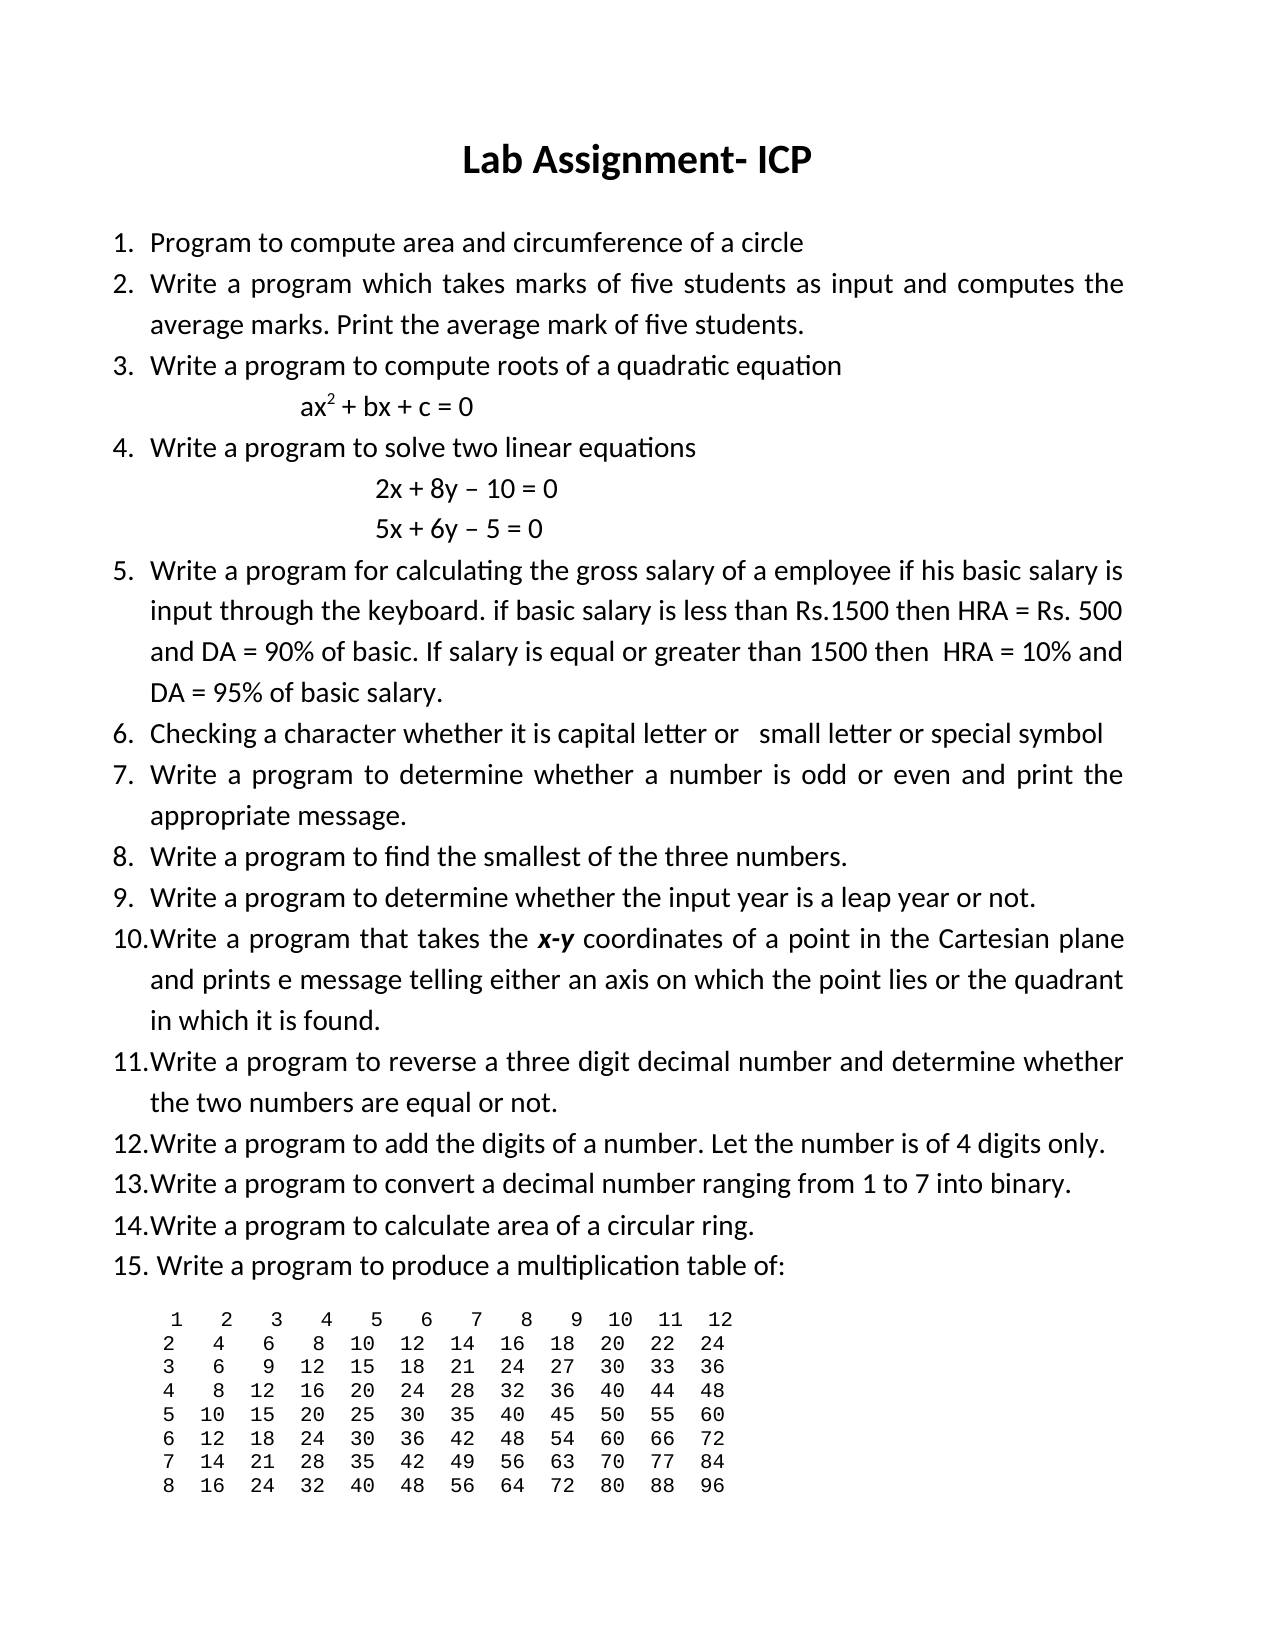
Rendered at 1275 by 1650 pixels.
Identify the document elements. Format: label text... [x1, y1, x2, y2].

list 5x + 6y – 5 = 0 [150, 511, 1125, 546]
list Write a program which takes marks of five students as input and computes the average marks. Print the average mark of five students. [112, 265, 1125, 342]
text 3 6 9 12 15 18 21 24 27 30 33 36 [112, 1357, 1125, 1380]
text 8 16 24 32 40 48 56 64 72 80 88 96 [112, 1475, 1125, 1498]
text 7 14 21 28 35 42 49 56 63 70 77 84 [112, 1451, 1125, 1475]
list Lab Assignment- ICP [150, 133, 1125, 184]
text 6 12 18 24 30 36 42 48 54 60 66 72 [112, 1427, 1125, 1451]
list Write a program to solve two linear equations [112, 429, 1125, 464]
text 5 10 15 20 25 30 35 40 45 50 55 60 [112, 1404, 1125, 1427]
list Write a program to reverse a three digit decimal number and determine whether the two numbers are equal or not. [112, 1043, 1125, 1119]
list Write a program to convert a decimal number ranging from 1 to 7 into binary. [112, 1166, 1125, 1201]
list Write a program to calculate area of a circular ring. [112, 1207, 1125, 1242]
list Write a program to find the smallest of the three numbers. [112, 838, 1125, 874]
list Write a program to compute roots of a quadratic equation [112, 347, 1125, 382]
list Program to compute area and circumference of a circle [112, 224, 1125, 260]
list Write a program to produce a multiplication table of: [112, 1247, 1125, 1283]
list 2x + 8y – 10 = 0 [150, 470, 1125, 505]
list Write a program to add the digits of a number. Let the number is of 4 digits only. [112, 1125, 1125, 1160]
list Write a program to determine whether a number is odd or even and print the appropriate message. [112, 756, 1125, 833]
text 1 2 3 4 5 6 7 8 9 10 11 12 [112, 1309, 1125, 1333]
list Checking a character whether it is capital letter or small letter or special symbol [112, 715, 1125, 751]
text 4 8 12 16 20 24 28 32 36 40 44 48 [112, 1380, 1125, 1404]
list Write a program to determine whether the input year is a leap year or not. [112, 879, 1125, 915]
list ax2 + bx + c = 0 [225, 388, 1125, 423]
list Write a program for calculating the gross salary of a employee if his basic salary is input through the keyboard. if basic salary is less than Rs.1500 then HRA = Rs. 500 and DA = 90% of basic. If salary is equal or greater than 1500 then HRA = 10% and DA = 95% of basic salary. [112, 552, 1125, 710]
list Write a program that takes the x-y coordinates of a point in the Cartesian plane and prints e message telling either an axis on which the point lies or the quadrant in which it is found. [112, 920, 1125, 1037]
text 2 4 6 8 10 12 14 16 18 20 22 24 [112, 1333, 1125, 1357]
